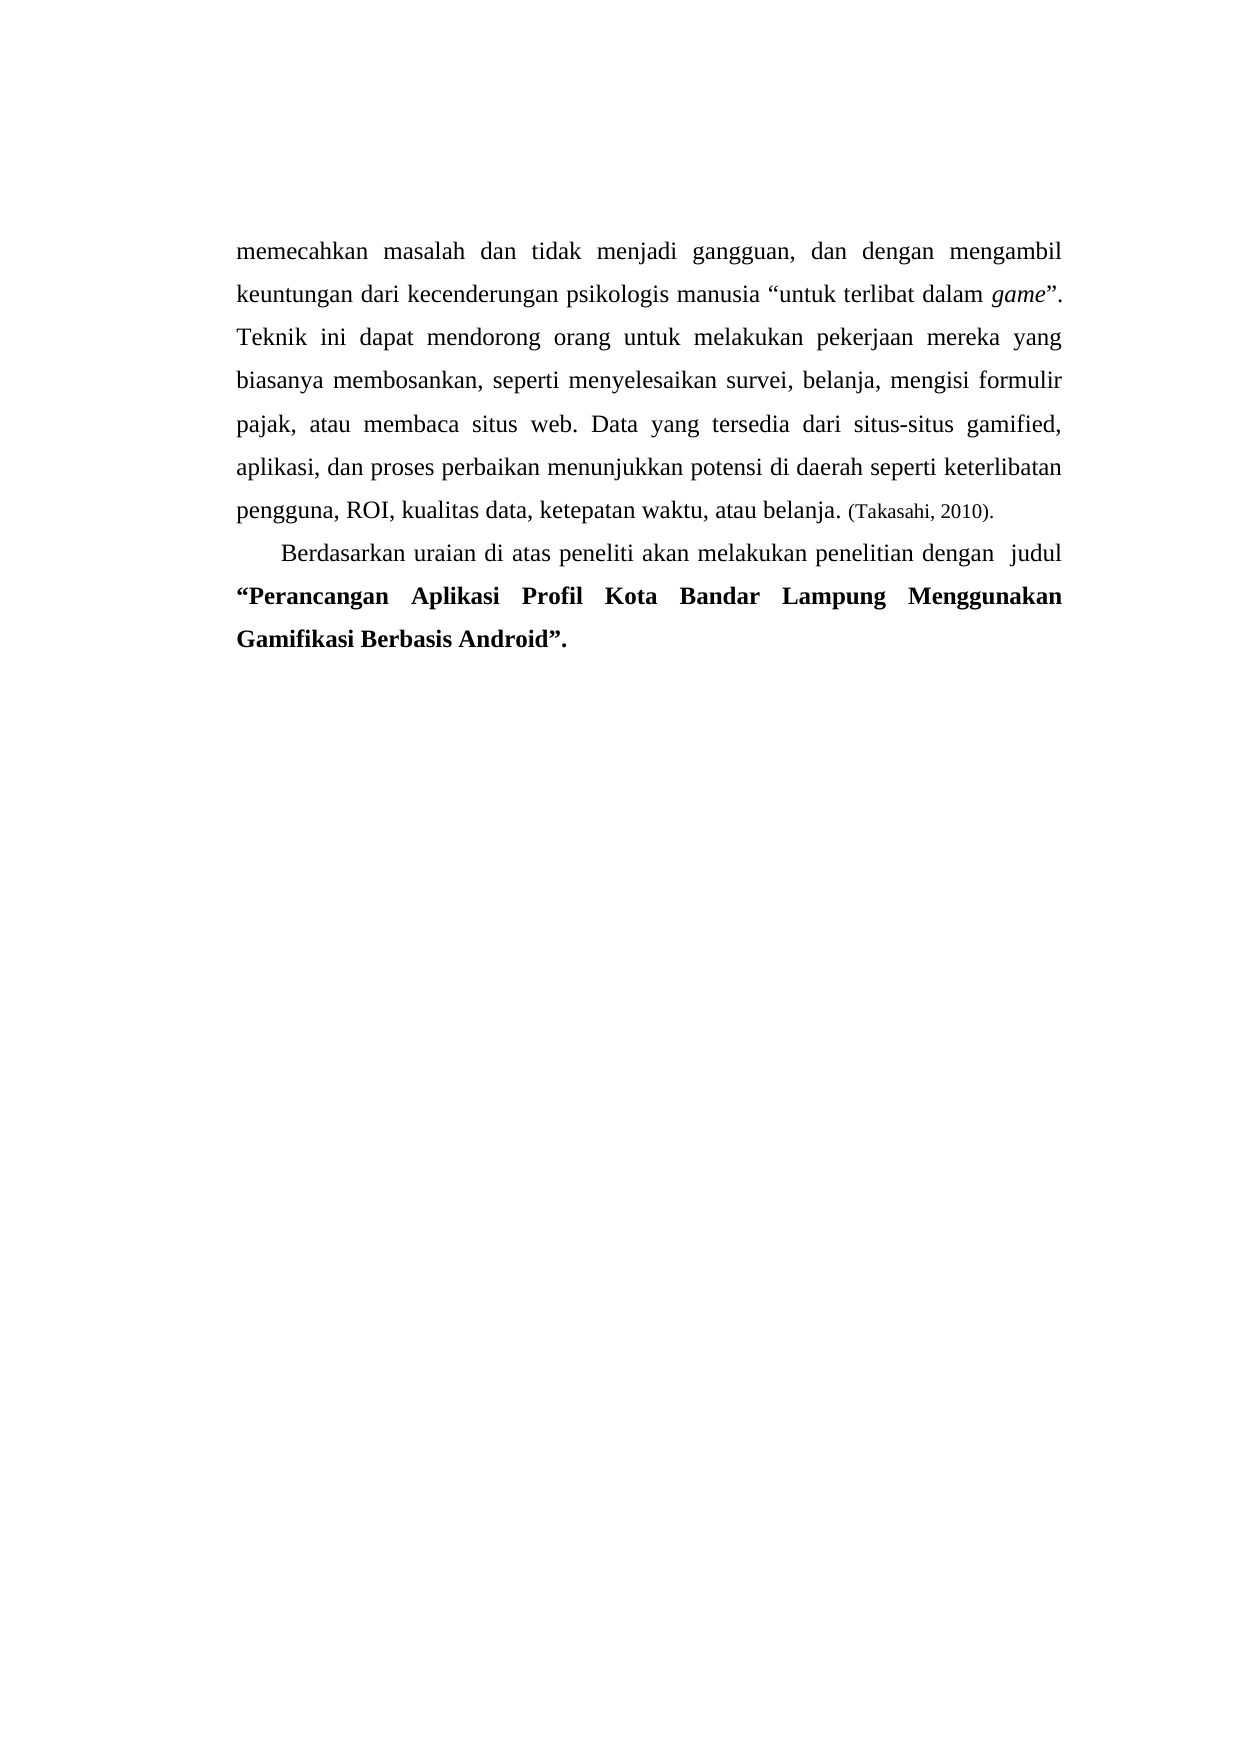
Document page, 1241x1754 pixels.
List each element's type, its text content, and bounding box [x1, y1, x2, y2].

text Berdasarkan uraian di atas peneliti akan melakukan penelitian dengan judul “Perancangan Aplikasi Profil Kota Bandar Lampung Menggunakan Gamifikasi Berbasis Android”. [236, 538, 1063, 653]
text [236, 236, 1063, 524]
